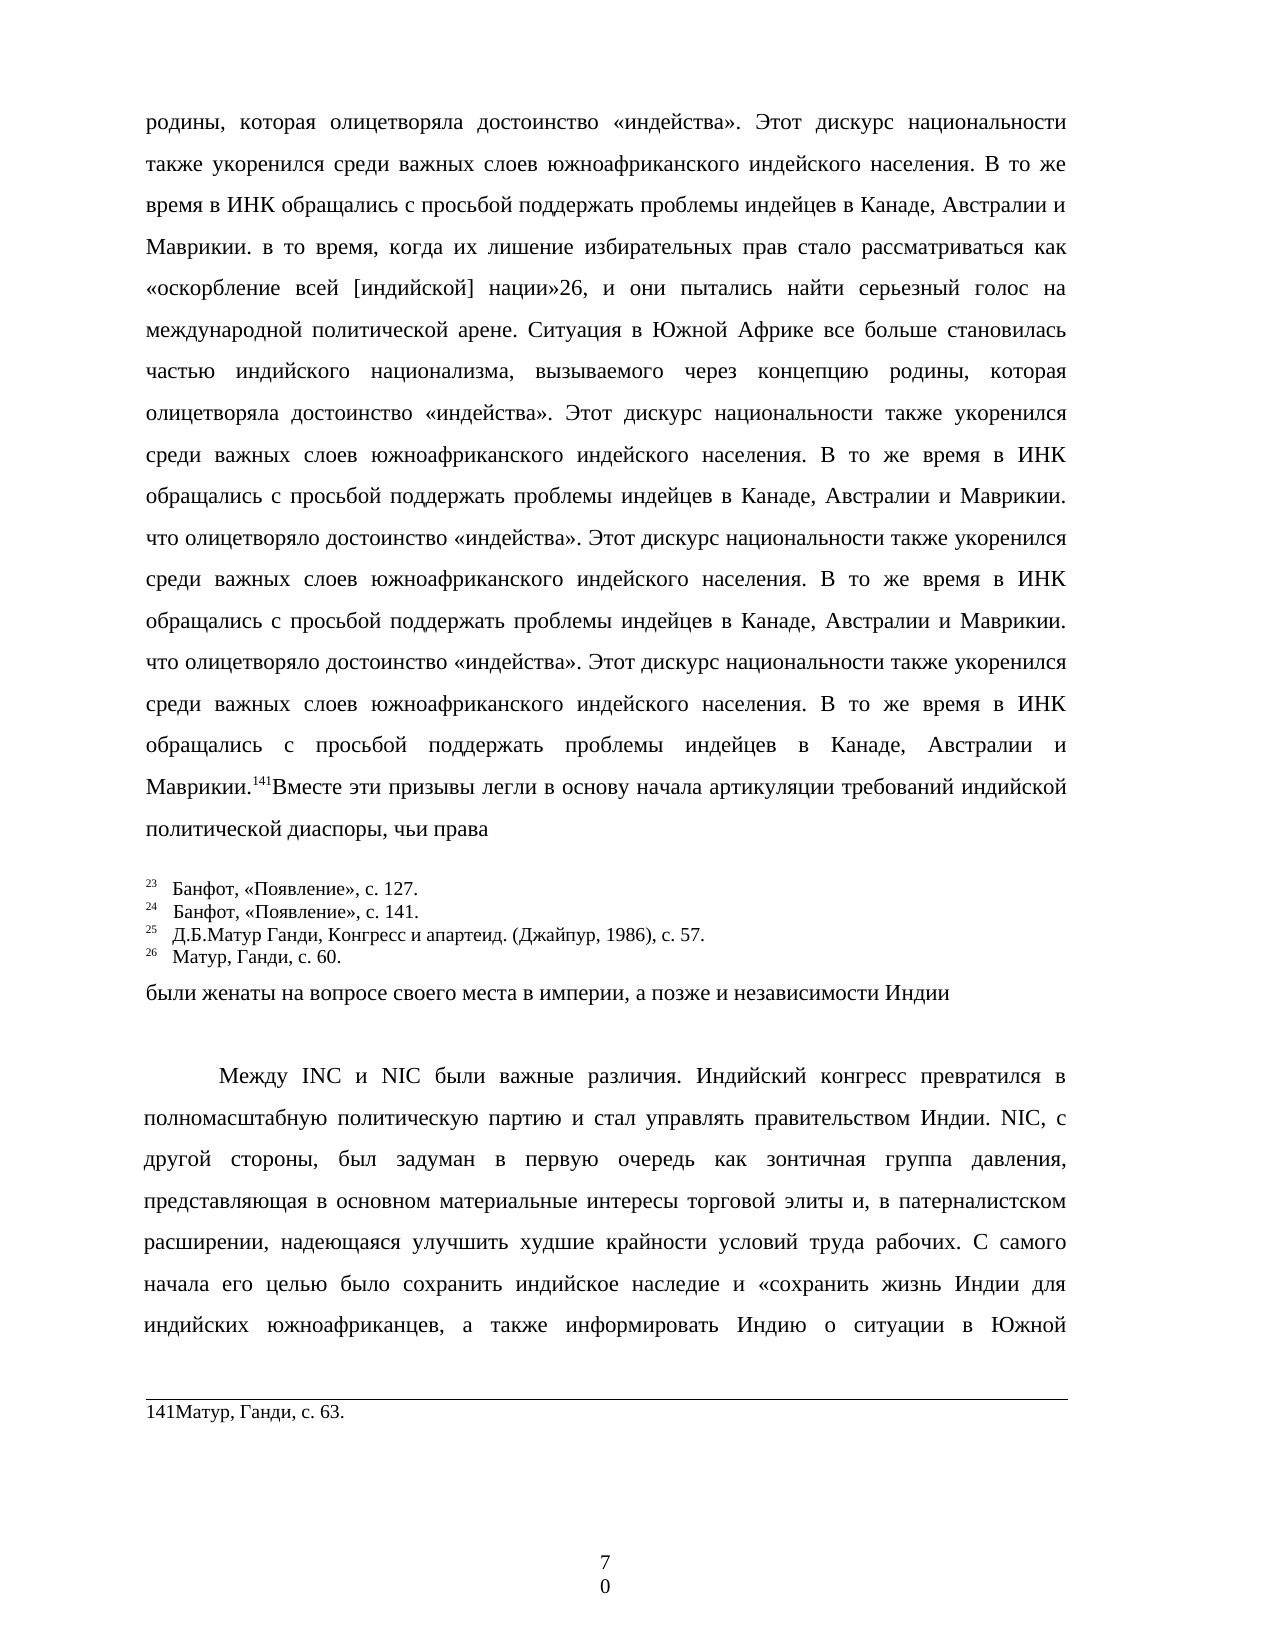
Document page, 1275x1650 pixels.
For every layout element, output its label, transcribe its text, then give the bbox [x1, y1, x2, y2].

text были женаты на вопросе своего места в империи, а позже и независимости Индии [143, 979, 1068, 1005]
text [143, 1062, 1068, 1338]
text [146, 108, 1068, 841]
list Д.Б.Матур Ганди, Конгресс и апартеид. (Джайпур, 1986), с. 57. [146, 923, 1068, 946]
list Банфот, «Появление», с. 127. [146, 877, 1068, 900]
list Банфот, «Появление», с. 141. [146, 900, 1068, 923]
list Матур, Ганди, с. 60. [146, 946, 1068, 968]
